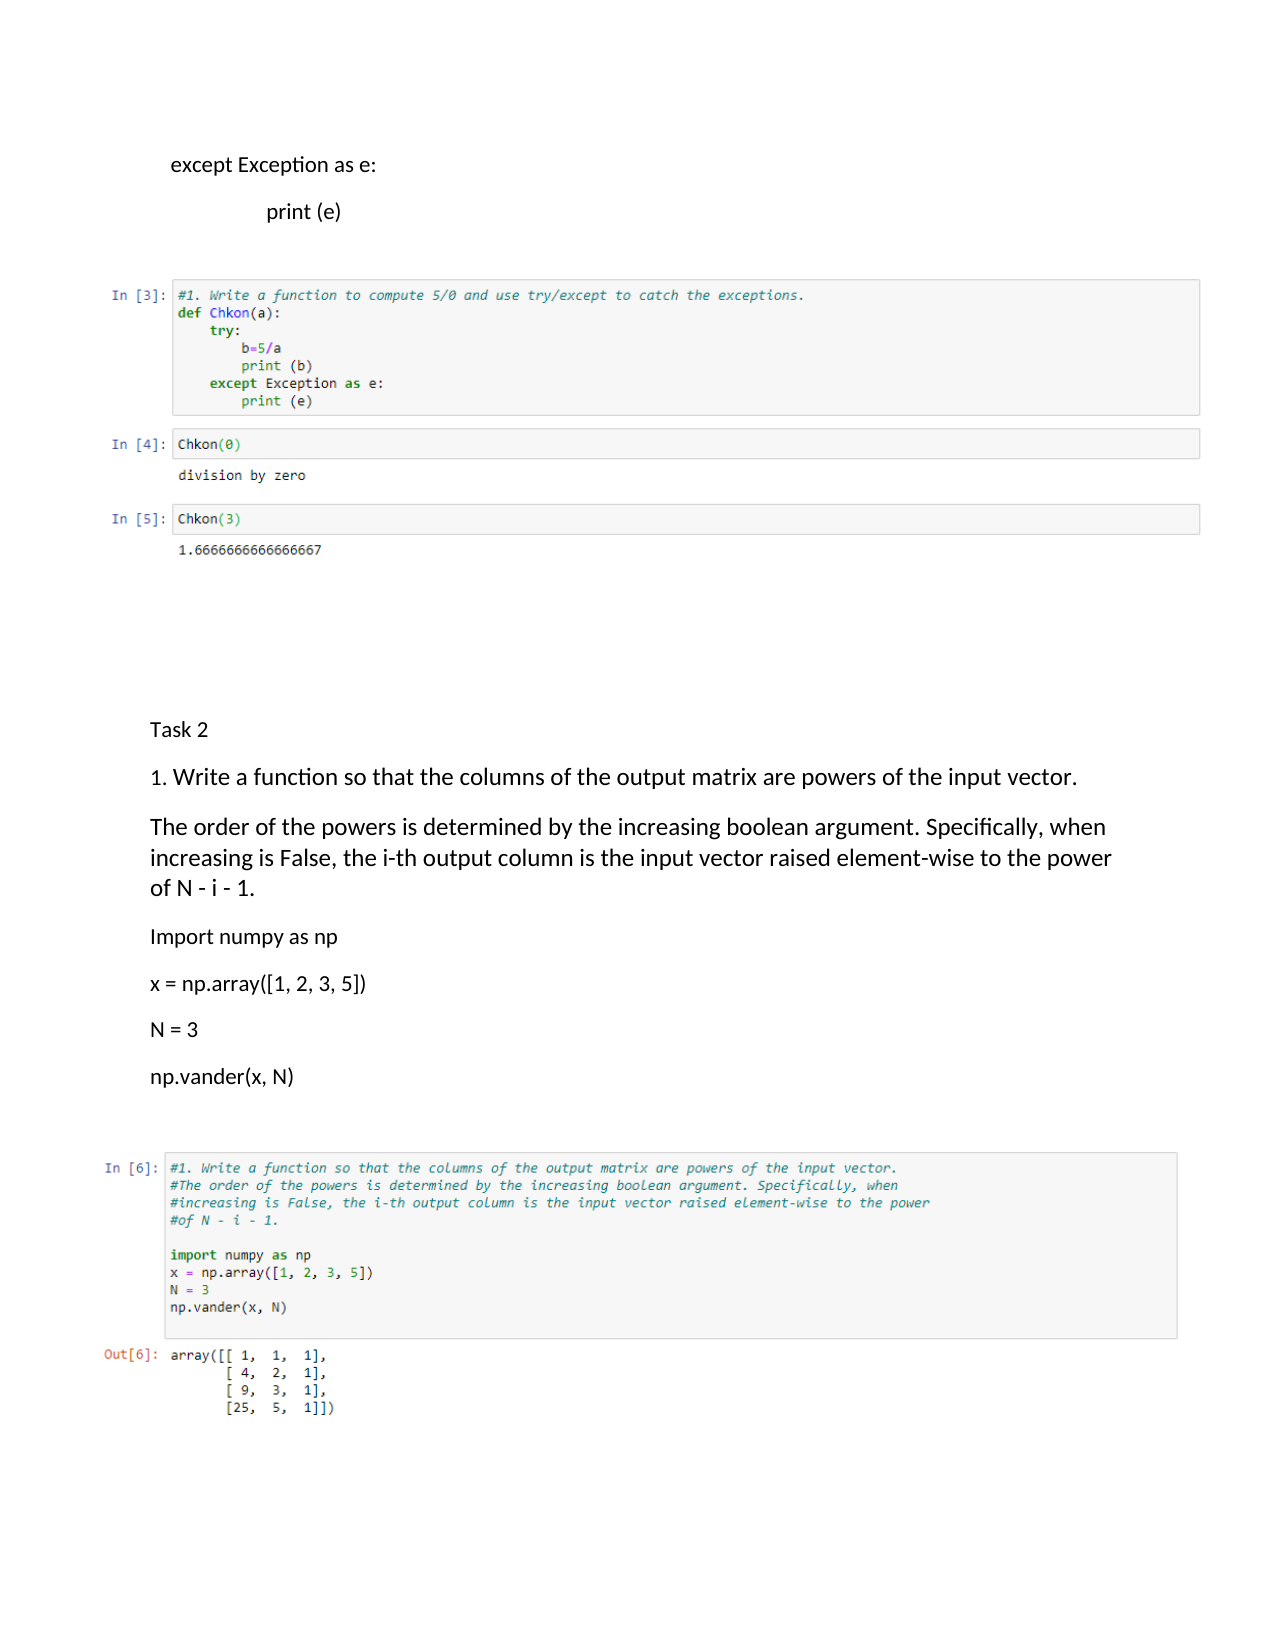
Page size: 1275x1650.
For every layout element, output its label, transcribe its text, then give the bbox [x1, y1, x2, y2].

text np.vander(x, N) [150, 1062, 1125, 1090]
text Task 2 [150, 715, 1125, 743]
picture [100, 273, 1217, 564]
picture [78, 1146, 1193, 1415]
text increasing is False, the i-th output column is the input vector raised element-wise to the power [150, 842, 1125, 872]
text N = 3 [150, 1016, 1125, 1043]
text print (e) [150, 197, 1125, 225]
text x = np.array([1, 2, 3, 5]) [150, 969, 1125, 997]
text Import numpy as np [150, 922, 1125, 950]
text of N - i - 1. [150, 872, 1125, 903]
text The order of the powers is determined by the increasing boolean argument. Specifically, when [150, 811, 1125, 842]
text except Exception as e: [150, 150, 1125, 178]
text 1. Write a function so that the columns of the output matrix are powers of the input vector. [150, 762, 1125, 792]
